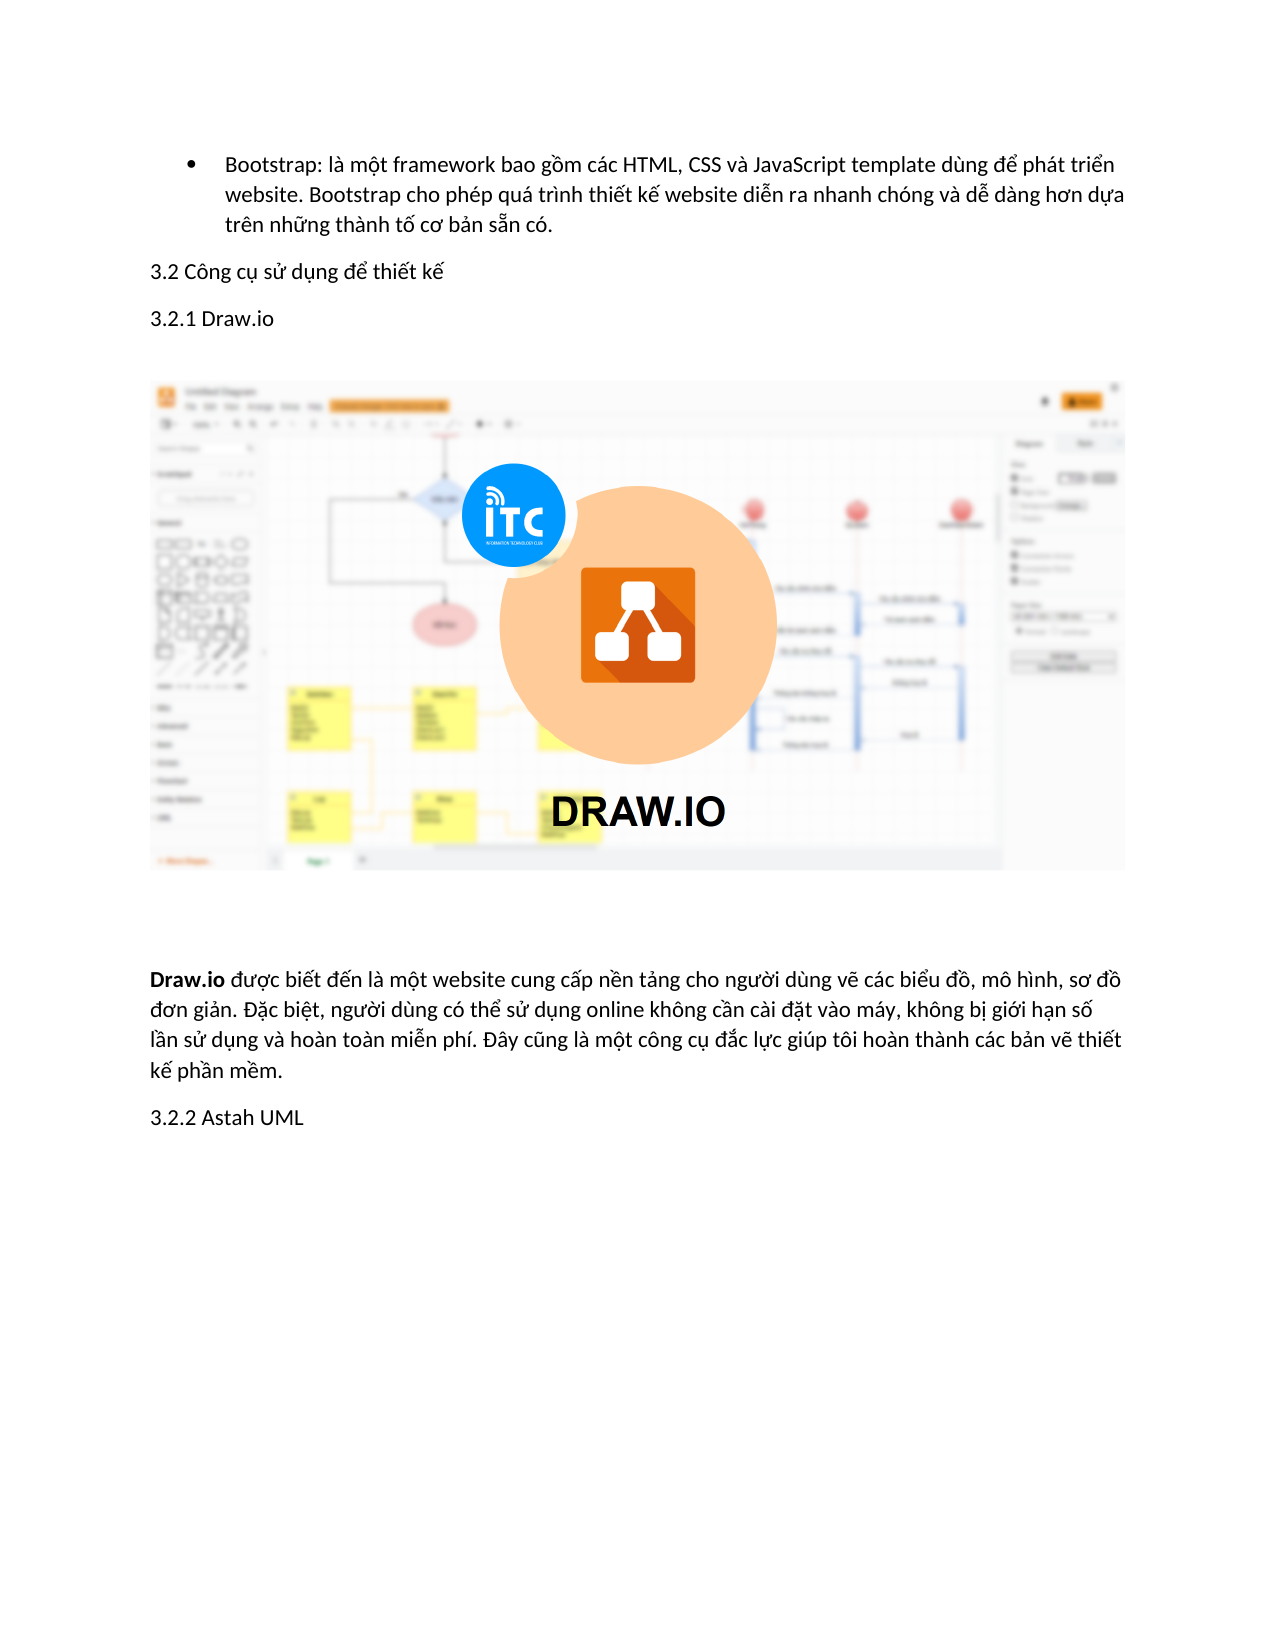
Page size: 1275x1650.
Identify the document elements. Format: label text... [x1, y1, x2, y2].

list Bootstrap: là một framework bao gồm các HTML, CSS và JavaScript template dùng để phát triển website. Bootstrap cho phép quá trình thiết kế website diễn ra nhanh chóng và dễ dàng hơn dựa trên những thành tố cơ bản sẵn có. [187, 150, 1125, 238]
text 3.2 Công cụ sử dụng để thiết kế [150, 257, 1125, 285]
text Draw.io được biết đến là một website cung cấp nền tảng cho người dùng vẽ các biểu đồ, mô hình, sơ đồ đơn giản. Đặc biệt, người dùng có thể sử dụng online không cần cài đặt vào máy, không bị giới hạn số lần sử dụng và hoàn toàn miễn phí. Đây cũng là một công cụ đắc lực giúp tôi hoàn thành các bản vẽ thiết kế phần mềm. [150, 965, 1125, 1084]
picture [150, 351, 1125, 900]
text 3.2.2 Astah UML [150, 1103, 1125, 1131]
text 3.2.1 Draw.io [150, 304, 1125, 332]
